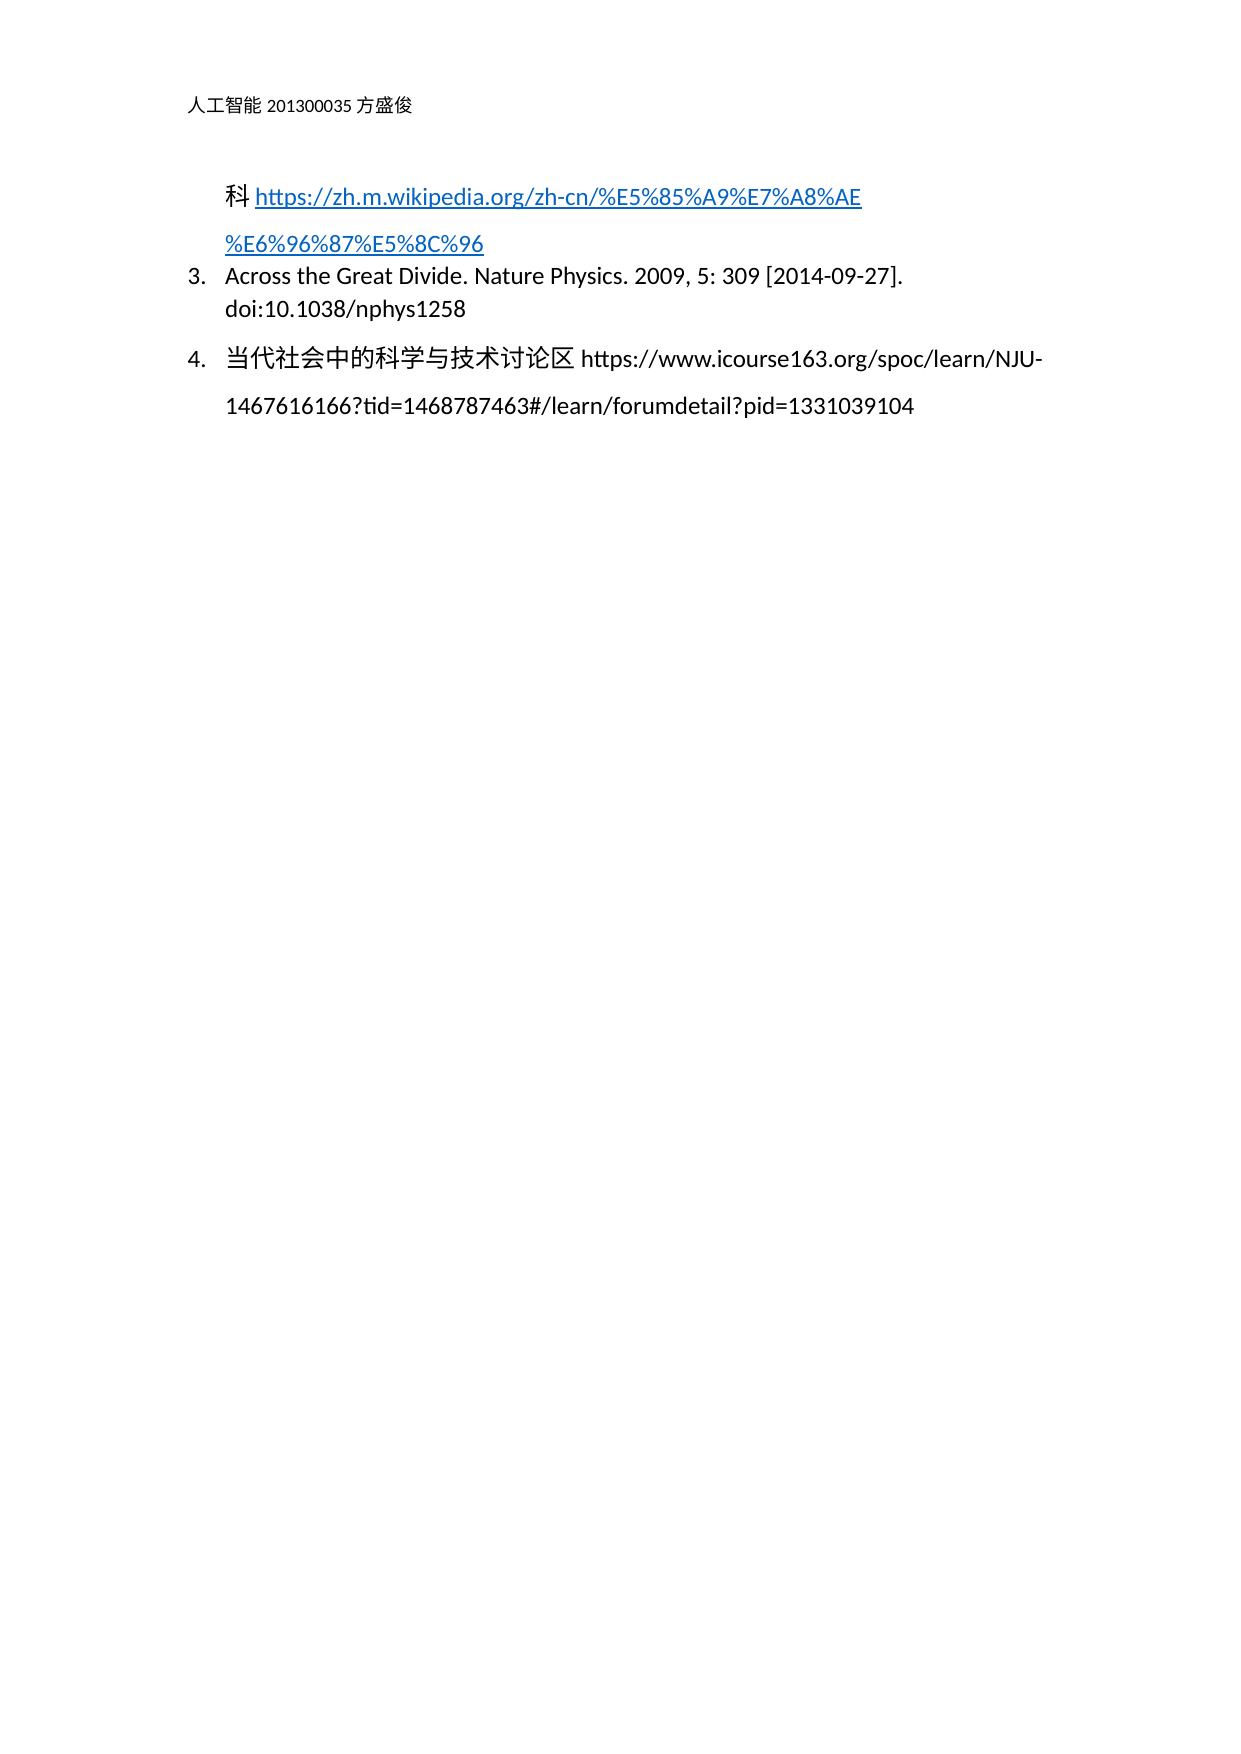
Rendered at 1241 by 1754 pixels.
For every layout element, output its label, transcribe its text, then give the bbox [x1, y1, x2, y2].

list Across the Great Divide. Nature Physics. 2009, 5: 309 [2014-09-27]. doi:10.1038/nphys1258 [187, 259, 1053, 324]
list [187, 162, 1053, 259]
list 当代社会中的科学与技术讨论区 https://www.icourse163.org/spoc/learn/NJU-1467616166?tid=1468787463#/learn/forumdetail?pid=1331039104 [187, 324, 1053, 422]
